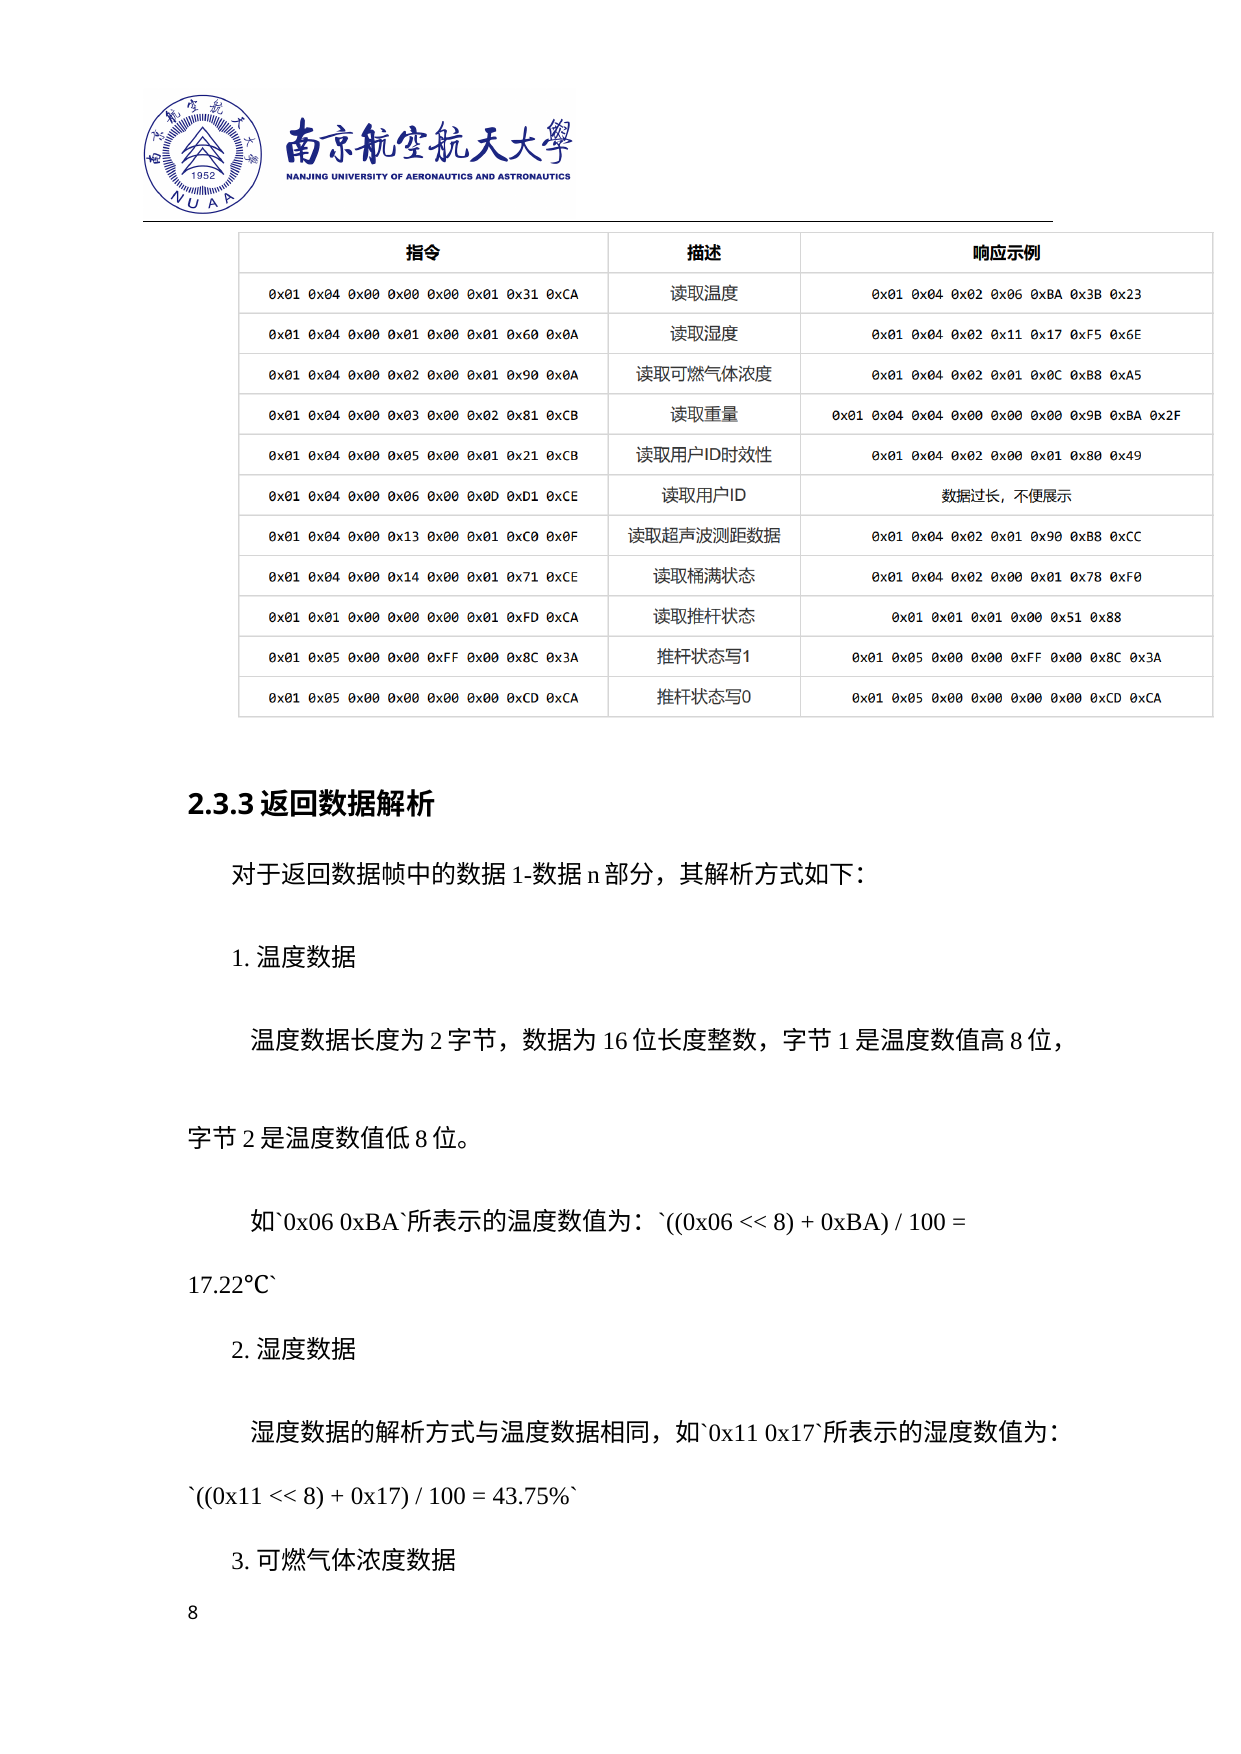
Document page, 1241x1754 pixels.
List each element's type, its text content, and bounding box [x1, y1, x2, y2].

picture [143, 88, 577, 219]
text 1. 温度数据 [187, 923, 1053, 988]
picture [237, 228, 1215, 720]
text 3. 可燃气体浓度数据 [187, 1526, 1053, 1591]
text 湿度数据的解析方式与温度数据相同，如`0x11 0x17`所表示的湿度数值为：`((0x11 << 8) + 0x17) / 100 = 43.75%` [187, 1398, 1053, 1512]
subtitle 2.3.3返回数据解析 [187, 769, 1053, 834]
text 温度数据长度为2字节，数据为16位长度整数，字节1是温度数值高8位，字节2是温度数值低8位。 [187, 1006, 1053, 1169]
text 对于返回数据帧中的数据1-数据n部分，其解析方式如下： [187, 840, 1053, 905]
text 如`0x06 0xBA`所表示的温度数值为：`((0x06 << 8) + 0xBA) / 100 = 17.22℃` [187, 1187, 1053, 1301]
text 2. 湿度数据 [187, 1315, 1053, 1380]
